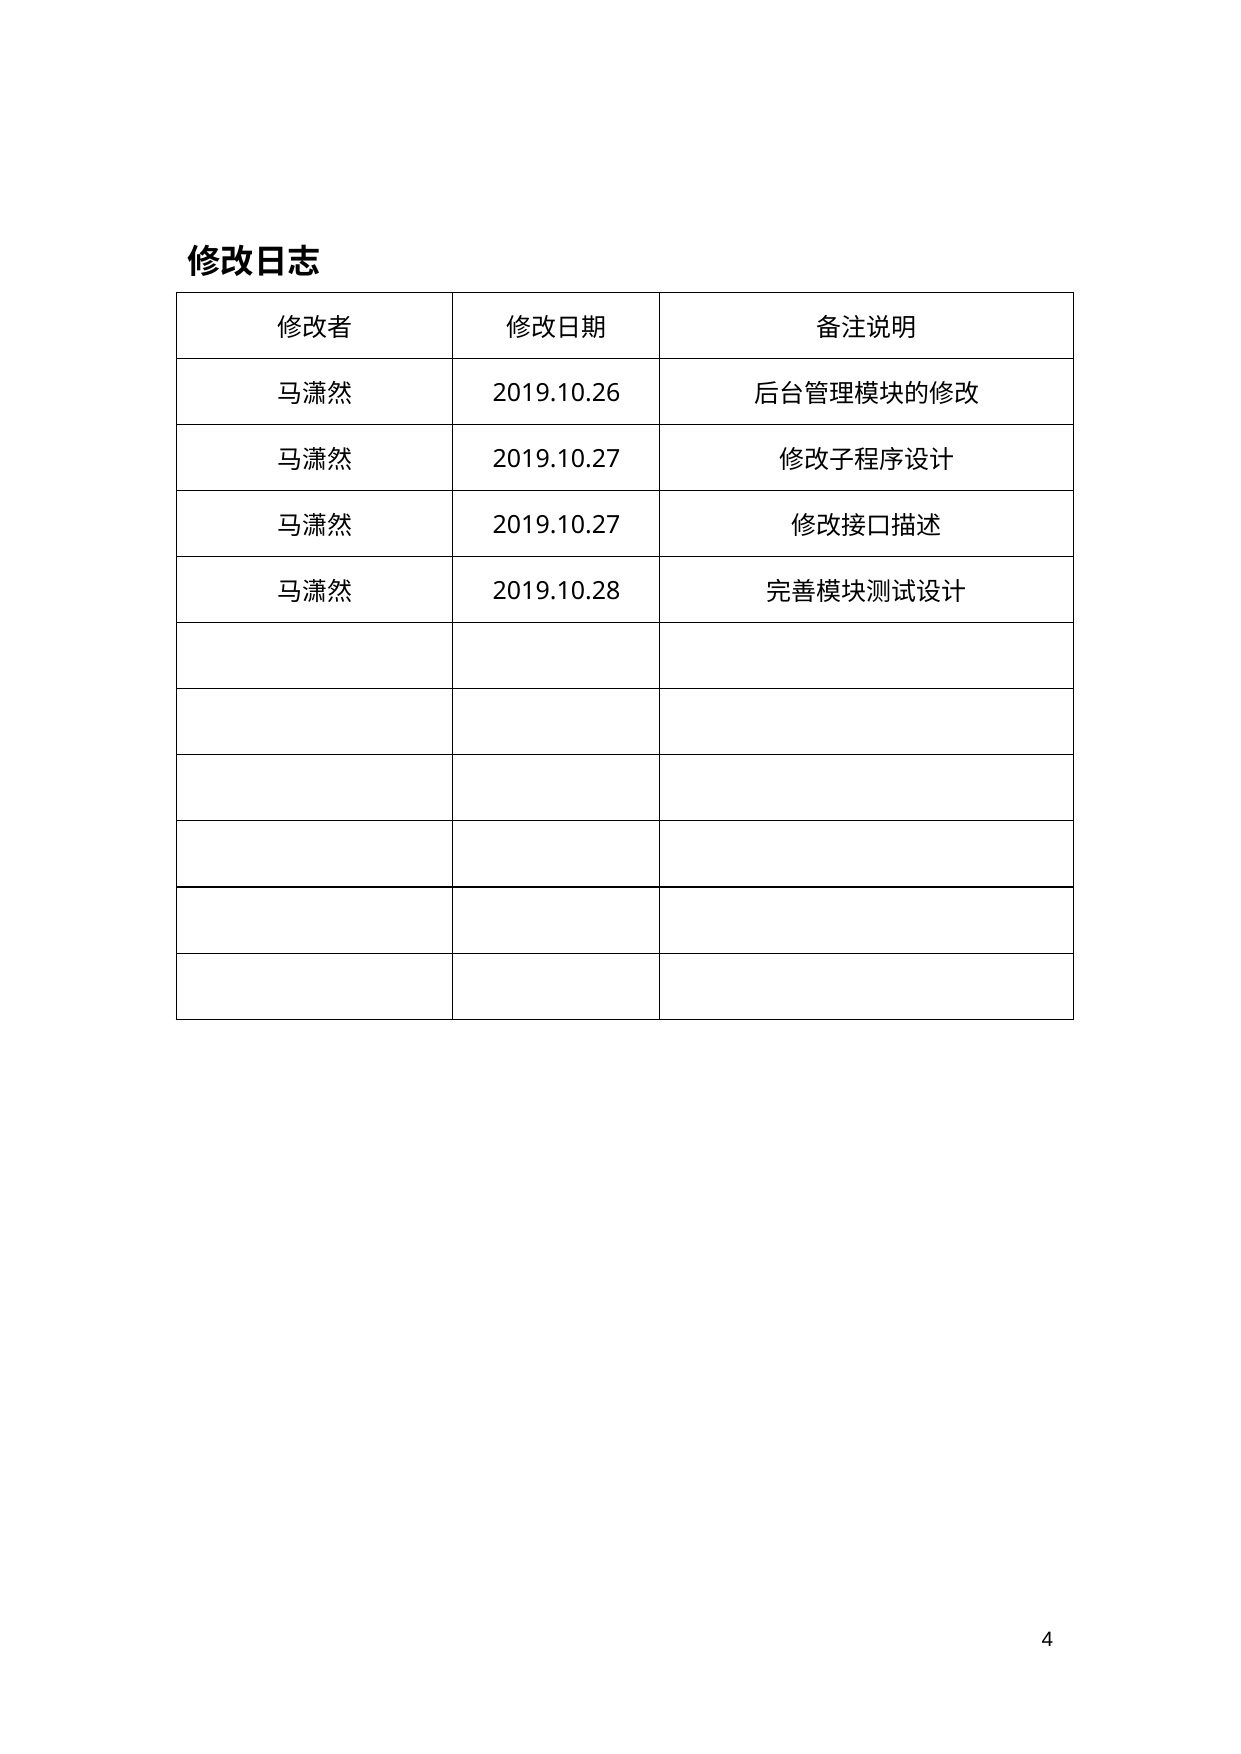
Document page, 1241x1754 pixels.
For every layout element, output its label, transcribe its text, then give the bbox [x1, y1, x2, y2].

table_cell [453, 755, 659, 820]
table_cell [177, 755, 452, 820]
table_header 备注说明 [660, 293, 1073, 358]
table_cell 马潇然 [177, 557, 452, 622]
table_cell [177, 689, 452, 754]
table_cell [453, 954, 659, 1018]
table_cell 修改子程序设计 [660, 425, 1073, 490]
table_cell [177, 623, 452, 688]
table_cell 马潇然 [177, 491, 452, 556]
table_cell [453, 888, 659, 952]
table_header 修改者 [177, 293, 452, 358]
table_cell 完善模块测试设计 [660, 557, 1073, 622]
table_cell 2019.10.27 [453, 491, 659, 556]
table_cell 2019.10.28 [453, 557, 659, 622]
table_cell [660, 954, 1073, 1018]
table_cell 马潇然 [177, 359, 452, 424]
table_cell 2019.10.27 [453, 425, 659, 490]
table_cell [660, 689, 1073, 754]
table_header 修改日期 [453, 293, 659, 358]
table_cell [177, 954, 452, 1018]
table_cell 马潇然 [177, 425, 452, 490]
table_cell 后台管理模块的修改 [660, 359, 1073, 424]
table_cell [177, 888, 452, 952]
text 修改日志 [187, 227, 1053, 292]
table_cell [453, 689, 659, 754]
table_cell [453, 623, 659, 688]
table_cell [660, 755, 1073, 820]
table_cell [453, 821, 659, 886]
table_cell [177, 821, 452, 886]
table_cell [660, 821, 1073, 886]
table_cell [660, 888, 1073, 952]
table_cell 2019.10.26 [453, 359, 659, 424]
table_cell 修改接口描述 [660, 491, 1073, 556]
table_cell [660, 623, 1073, 688]
